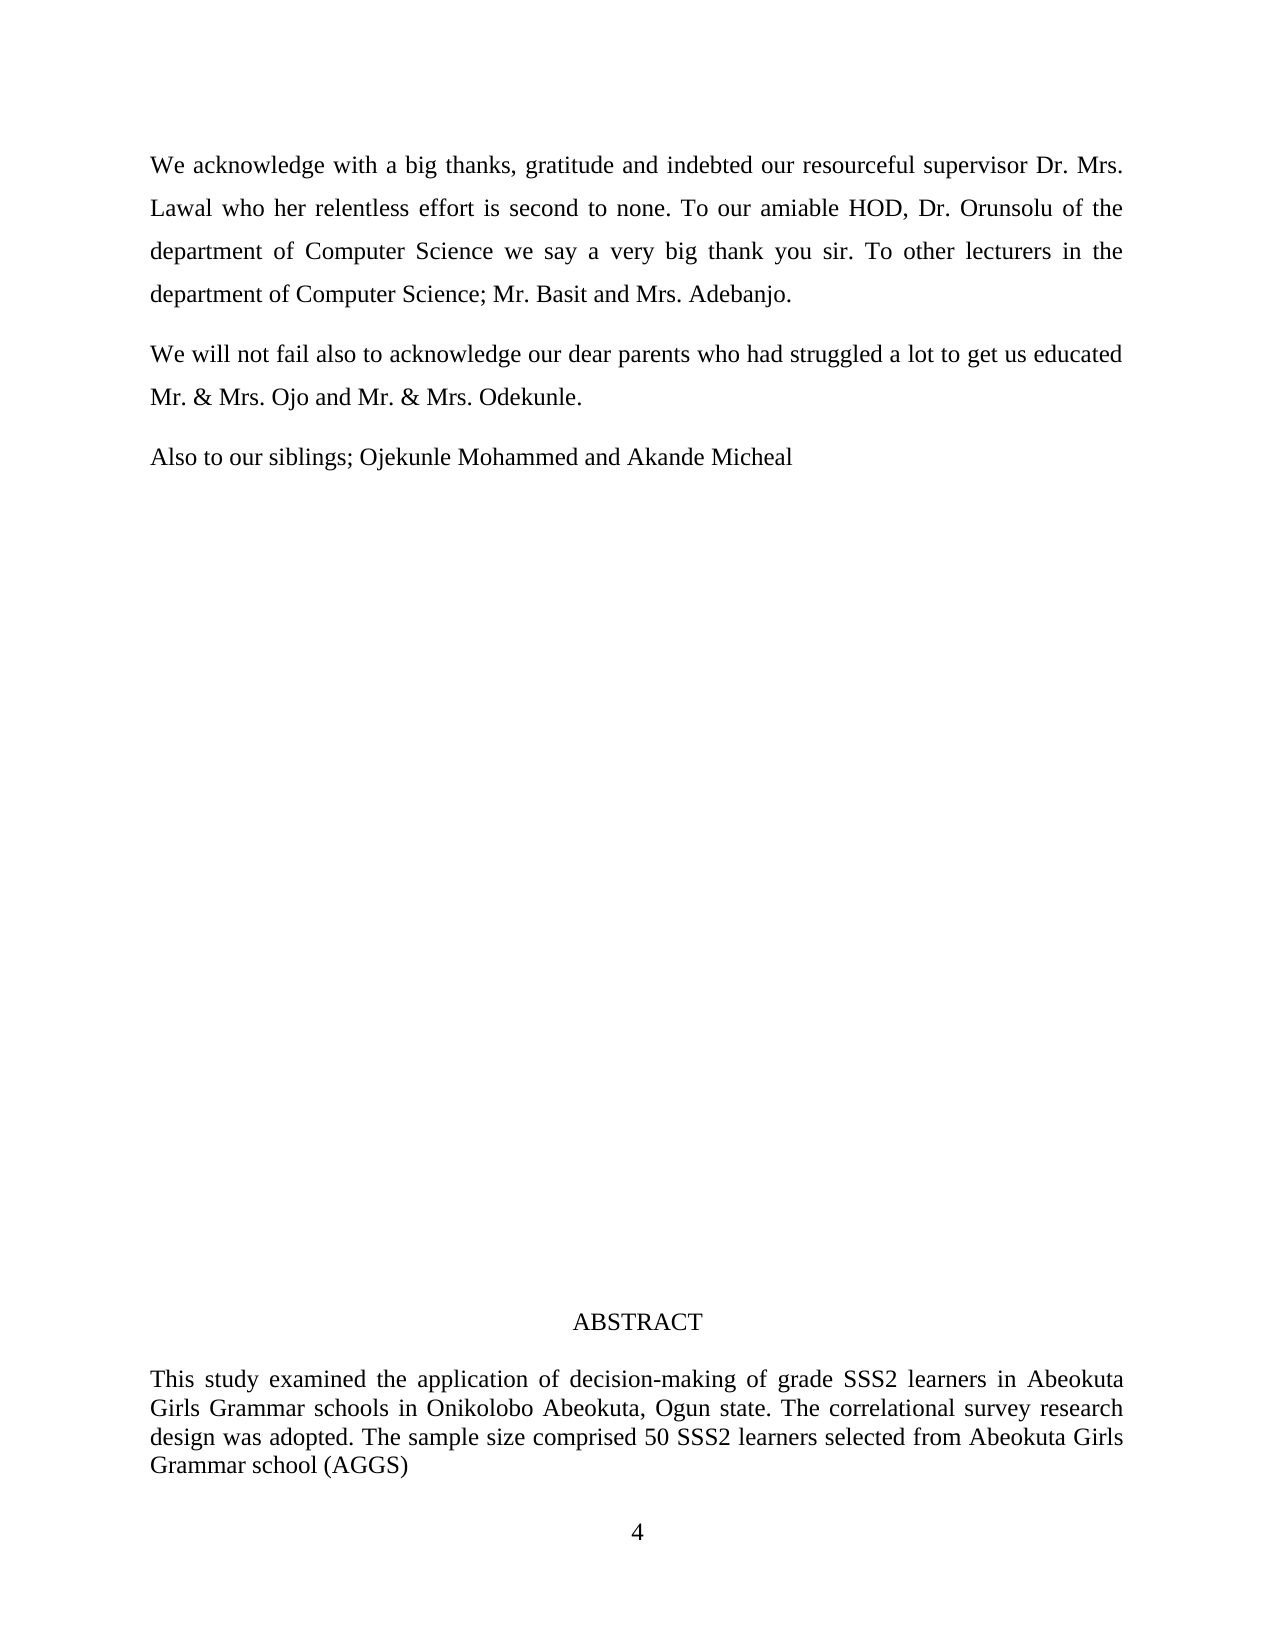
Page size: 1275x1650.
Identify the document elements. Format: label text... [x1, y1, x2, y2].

text This study examined the application of decision-making of grade SSS2 learners in Abeokuta Girls Grammar schools in Onikolobo Abeokuta, Ogun state. The correlational survey research design was adopted. The sample size comprised 50 SSS2 learners selected from Abeokuta Girls Grammar school (AGGS) [150, 1364, 1125, 1479]
text We acknowledge with a big thanks, gratitude and indebted our resourceful supervisor Dr. Mrs. Lawal who her relentless effort is second to none. To our amiable HOD, Dr. Orunsolu of the department of Computer Science we say a very big thank you sir. To other lecturers in the department of Computer Science; Mr. Basit and Mrs. Adebanjo. [150, 150, 1125, 308]
text Also to our siblings; Ojekunle Mohammed and Akande Micheal [150, 442, 1125, 471]
text ABSTRACT [150, 1307, 1125, 1336]
text We will not fail also to acknowledge our dear parents who had struggled a lot to get us educated Mr. & Mrs. Ojo and Mr. & Mrs. Odekunle. [150, 339, 1125, 411]
